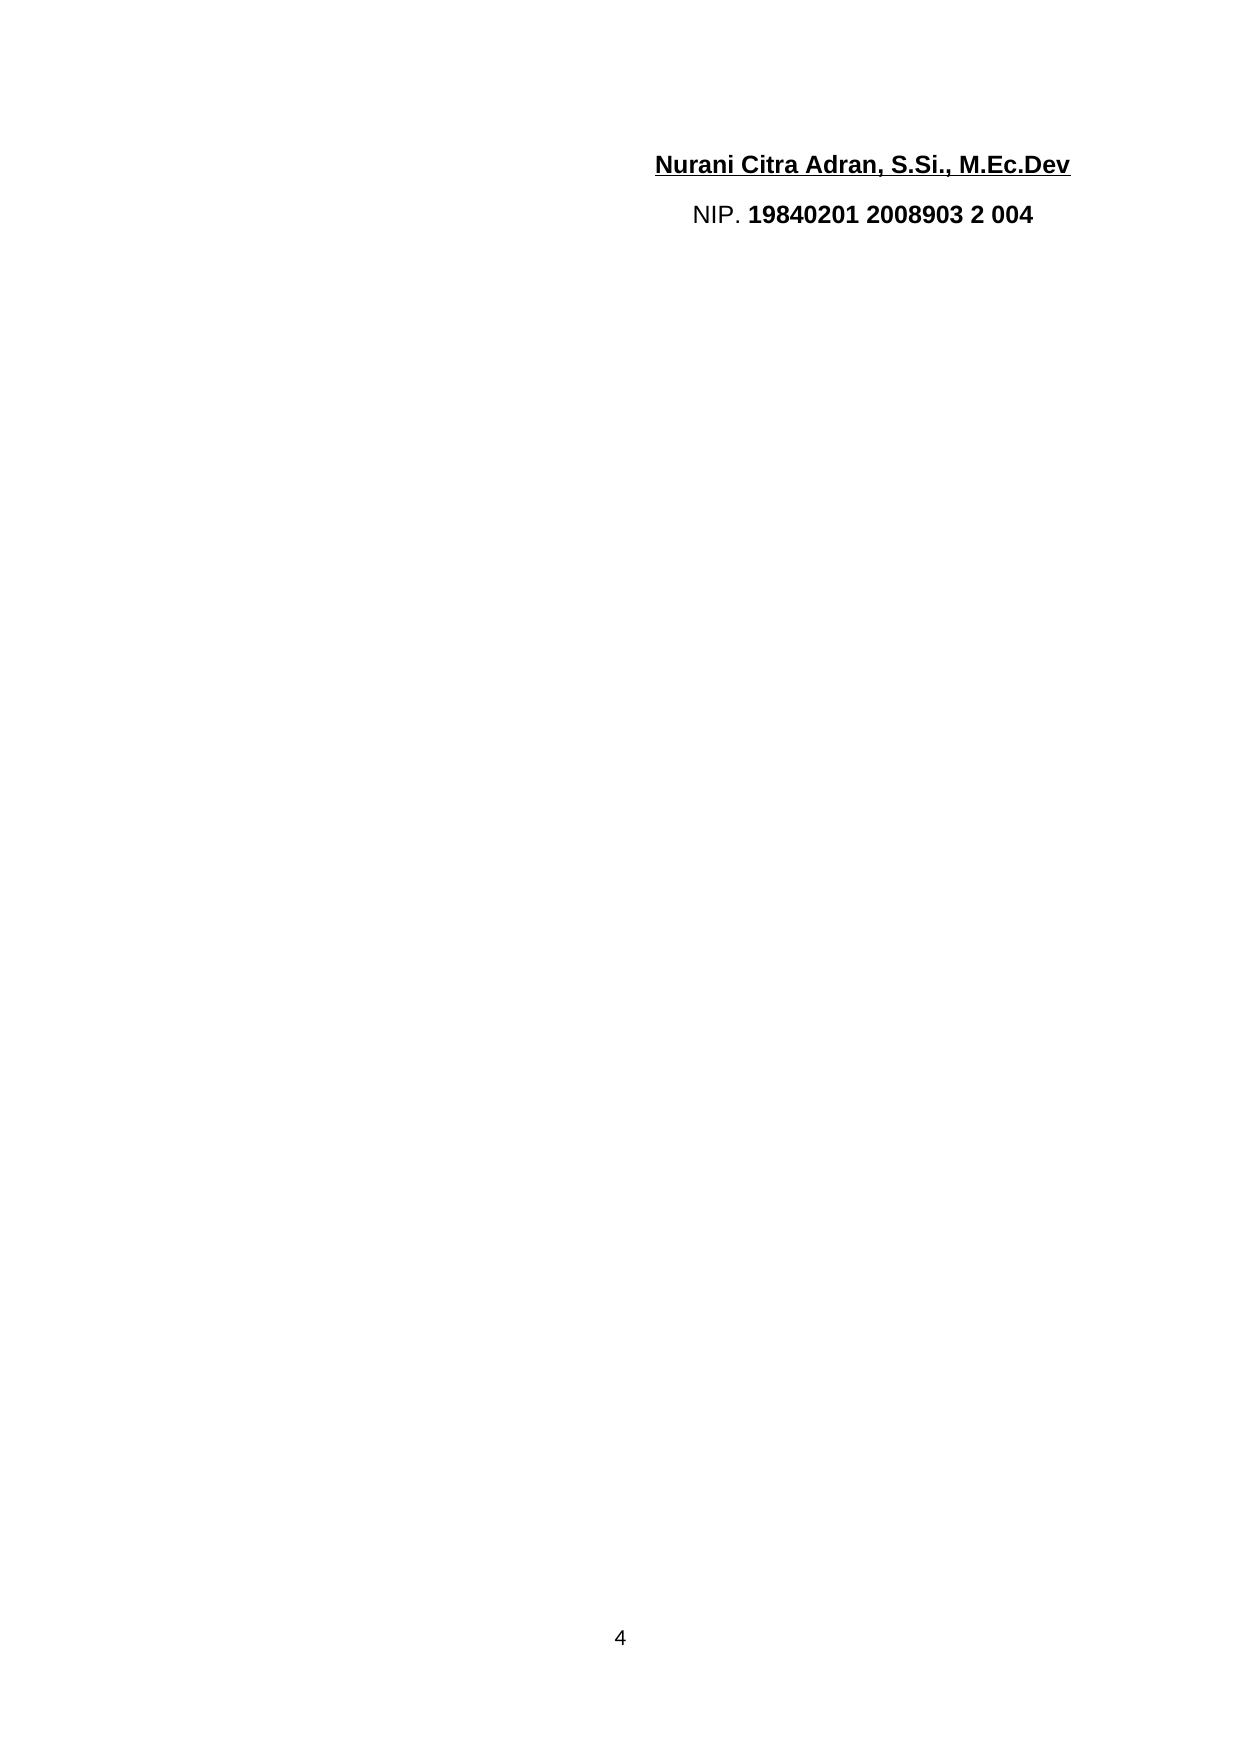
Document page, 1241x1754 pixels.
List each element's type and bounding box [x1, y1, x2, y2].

table_cell [634, 150, 1092, 249]
